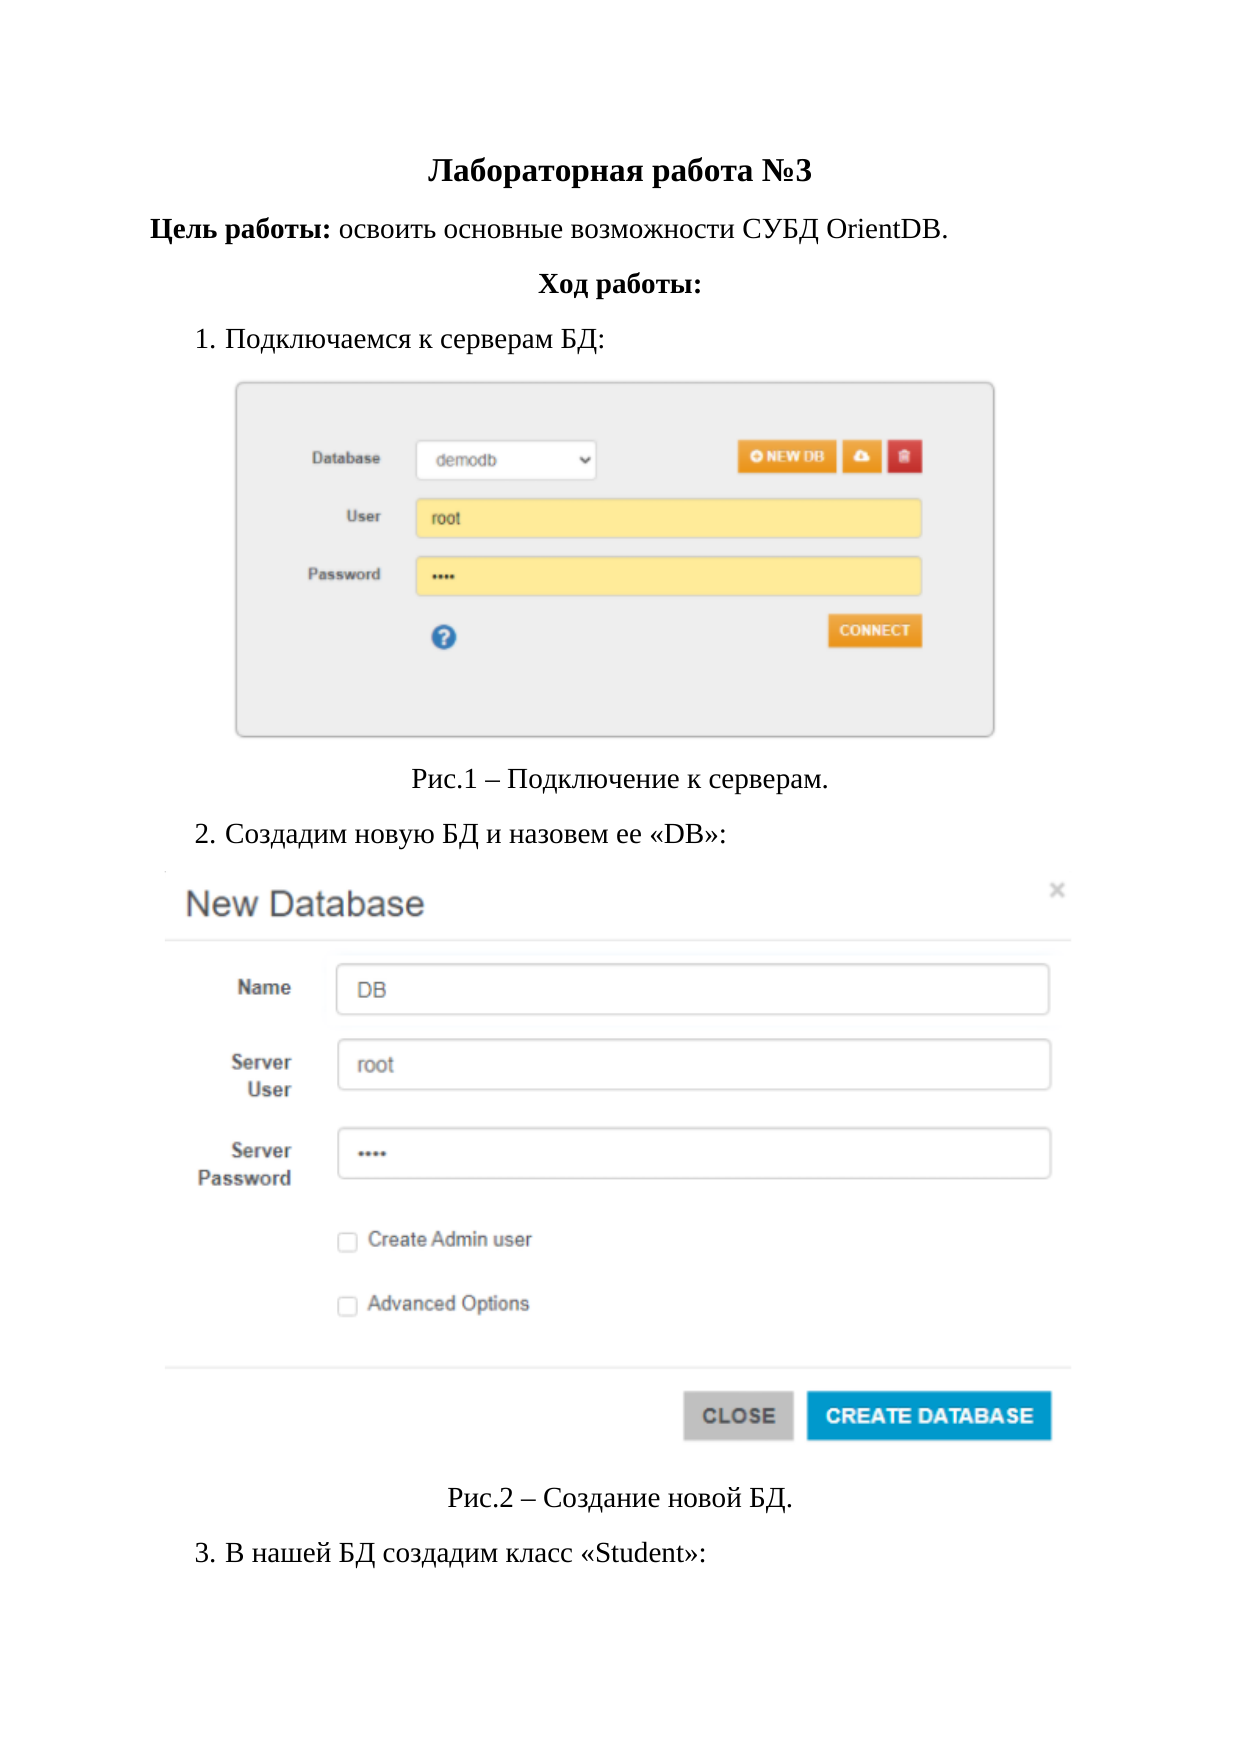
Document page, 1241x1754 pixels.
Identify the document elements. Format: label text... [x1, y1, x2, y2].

text Цель работы: освоить основные возможности СУБД OrientDB. [150, 211, 1002, 244]
list Подключаемся к серверам БД: [150, 321, 1090, 355]
text Лабораторная работа №3 [150, 150, 1090, 188]
picture [228, 376, 1012, 758]
text Рис.1 – Подключение к серверам. [150, 761, 1090, 795]
list Создадим новую БД и назовем ее «DB»: [150, 817, 1090, 850]
picture [164, 871, 1076, 1460]
list В нашей БД создадим класс «Student»: [150, 1535, 1090, 1569]
text Рис.2 – Создание новой БД. [150, 1480, 1090, 1513]
text Ход работы: [150, 266, 1090, 299]
